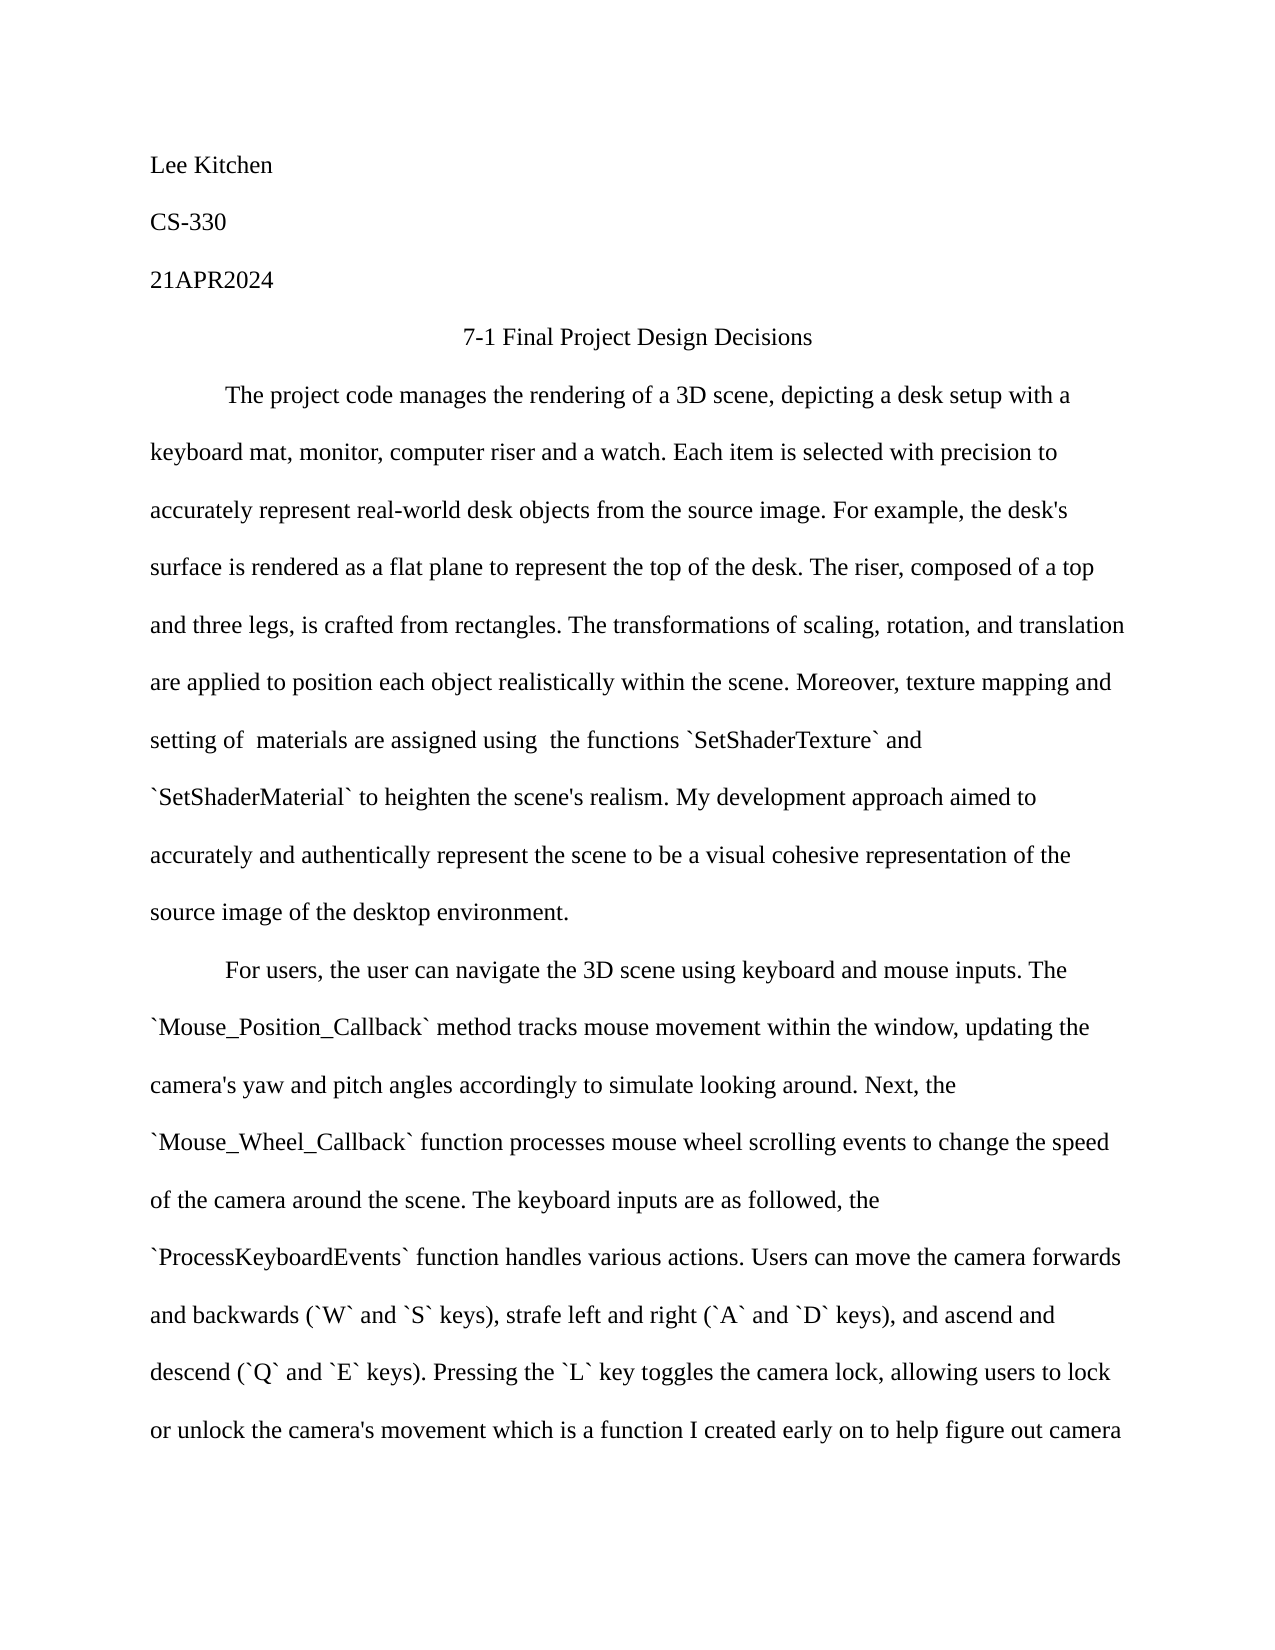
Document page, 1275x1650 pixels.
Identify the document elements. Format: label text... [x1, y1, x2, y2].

text The project code manages the rendering of a 3D scene, depicting a desk setup with a keyboard mat, monitor, computer riser and a watch. Each item is selected with precision to accurately represent real-world desk objects from the source image. For example, the desk's surface is rendered as a flat plane to represent the top of the desk. The riser, composed of a top and three legs, is crafted from rectangles. The transformations of scaling, rotation, and translation are applied to position each object realistically within the scene. Moreover, texture mapping and setting of materials are assigned using the functions `SetShaderTexture` and `SetShaderMaterial` to heighten the scene's realism. My development approach aimed to accurately and authentically represent the scene to be a visual cohesive representation of the source image of the desktop environment. [150, 380, 1125, 926]
text 7-1 Final Project Design Decisions [150, 322, 1125, 351]
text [150, 955, 1125, 1444]
text 21APR2024 [150, 265, 1125, 294]
text Lee Kitchen CS-330 [150, 150, 1125, 236]
